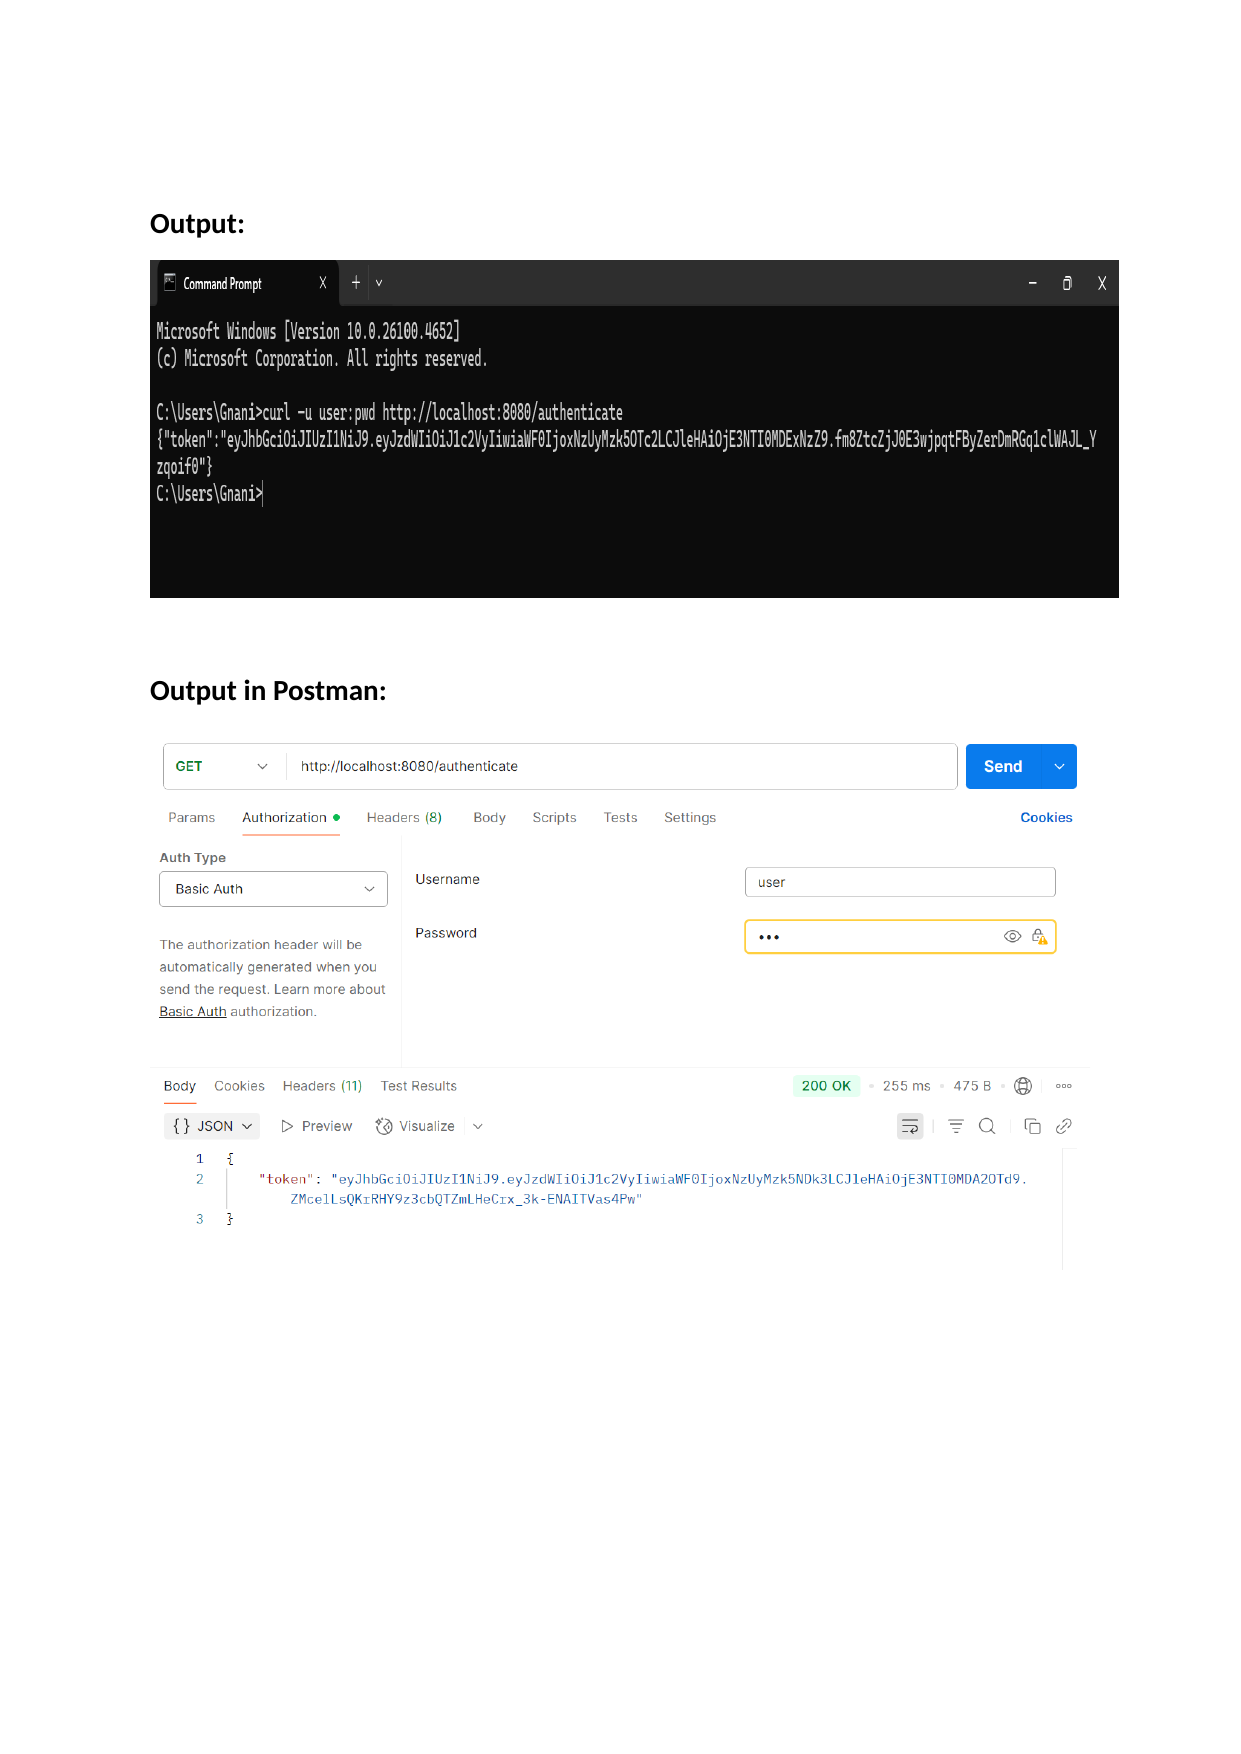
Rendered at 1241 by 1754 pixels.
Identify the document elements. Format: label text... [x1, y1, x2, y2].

text Output in Postman: [150, 672, 1090, 707]
text Output: [150, 205, 1090, 241]
picture [150, 726, 1091, 1270]
picture [150, 260, 1119, 598]
